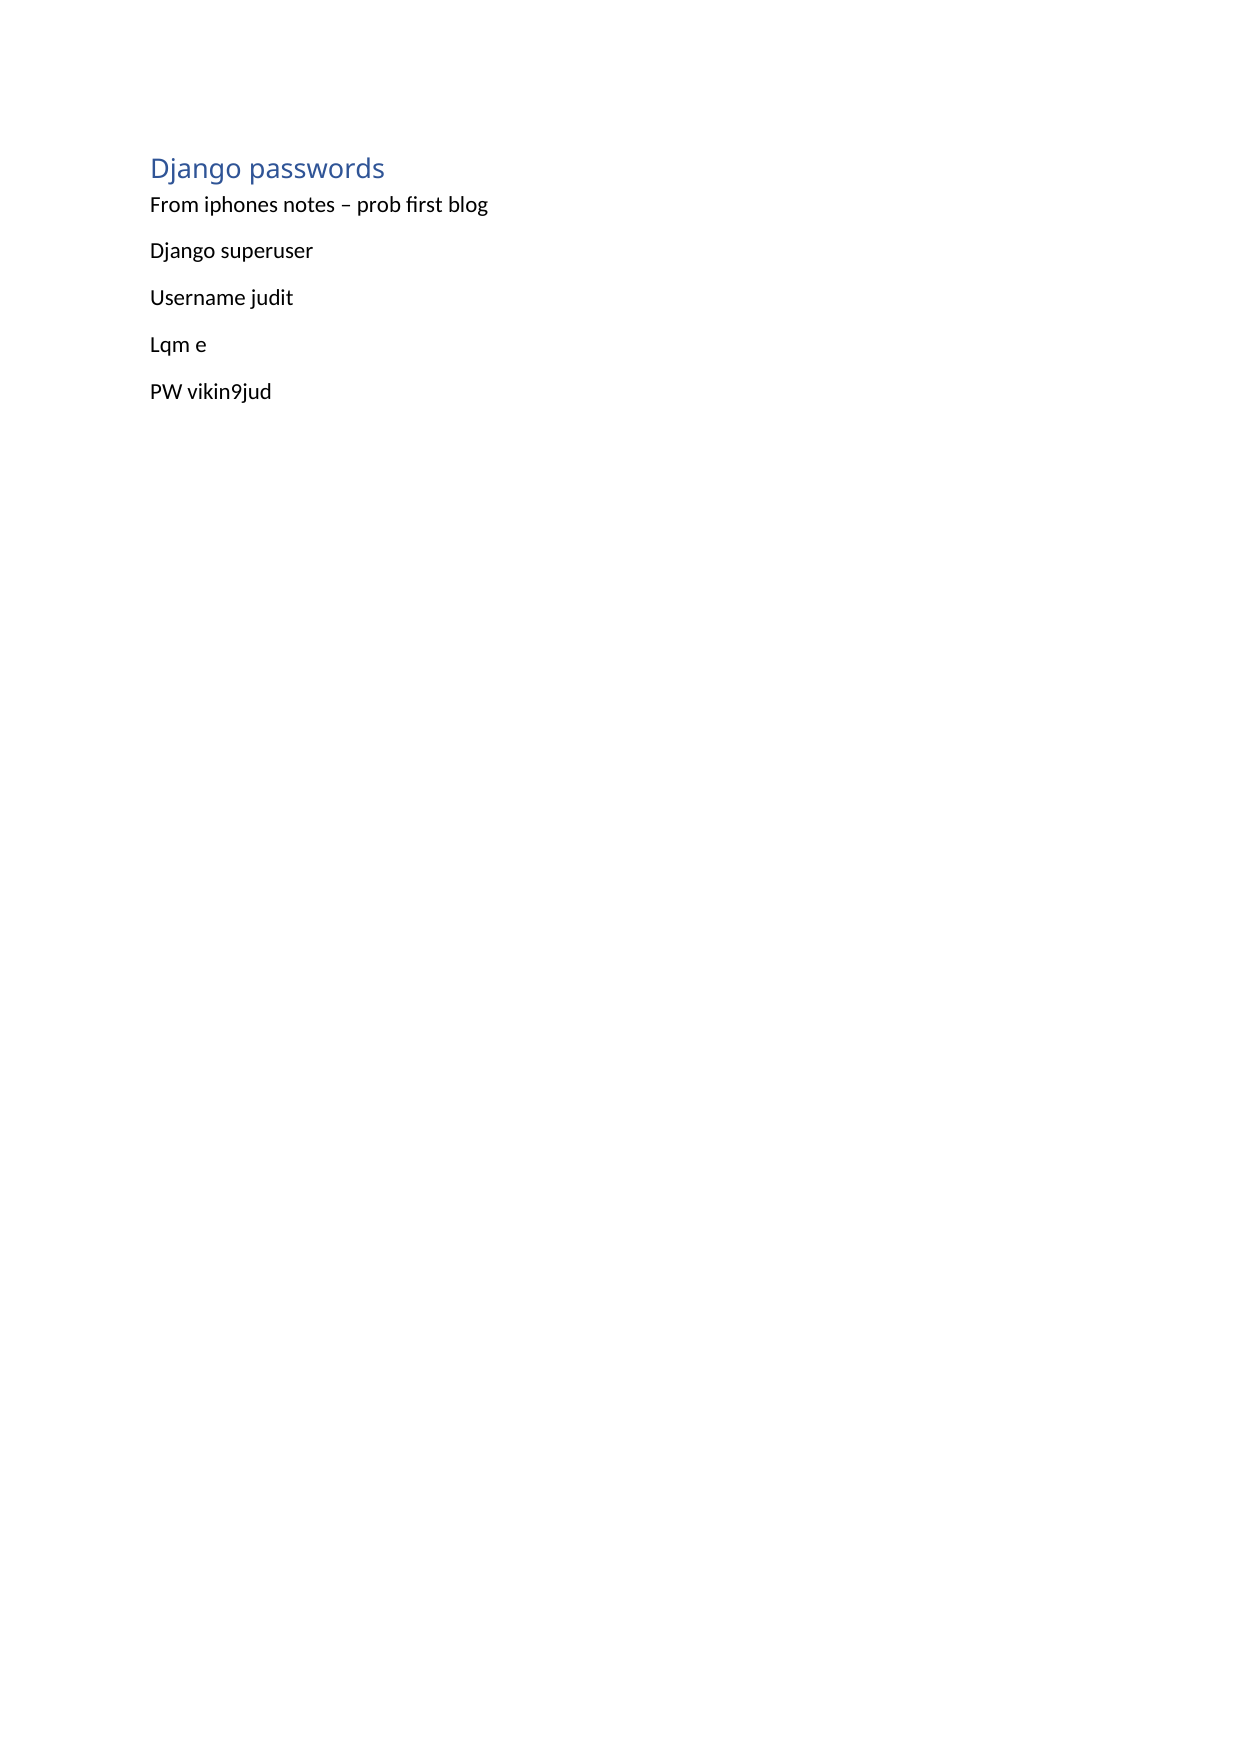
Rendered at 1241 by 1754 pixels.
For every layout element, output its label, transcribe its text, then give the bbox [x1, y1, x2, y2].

text From iphones notes – prob first blog [150, 190, 1090, 218]
text Django superuser [150, 237, 1090, 265]
text Lqm e [150, 330, 1090, 358]
subtitle Django passwords [150, 150, 1090, 187]
text Username judit [150, 283, 1090, 312]
text PW vikin9jud [150, 377, 1090, 405]
